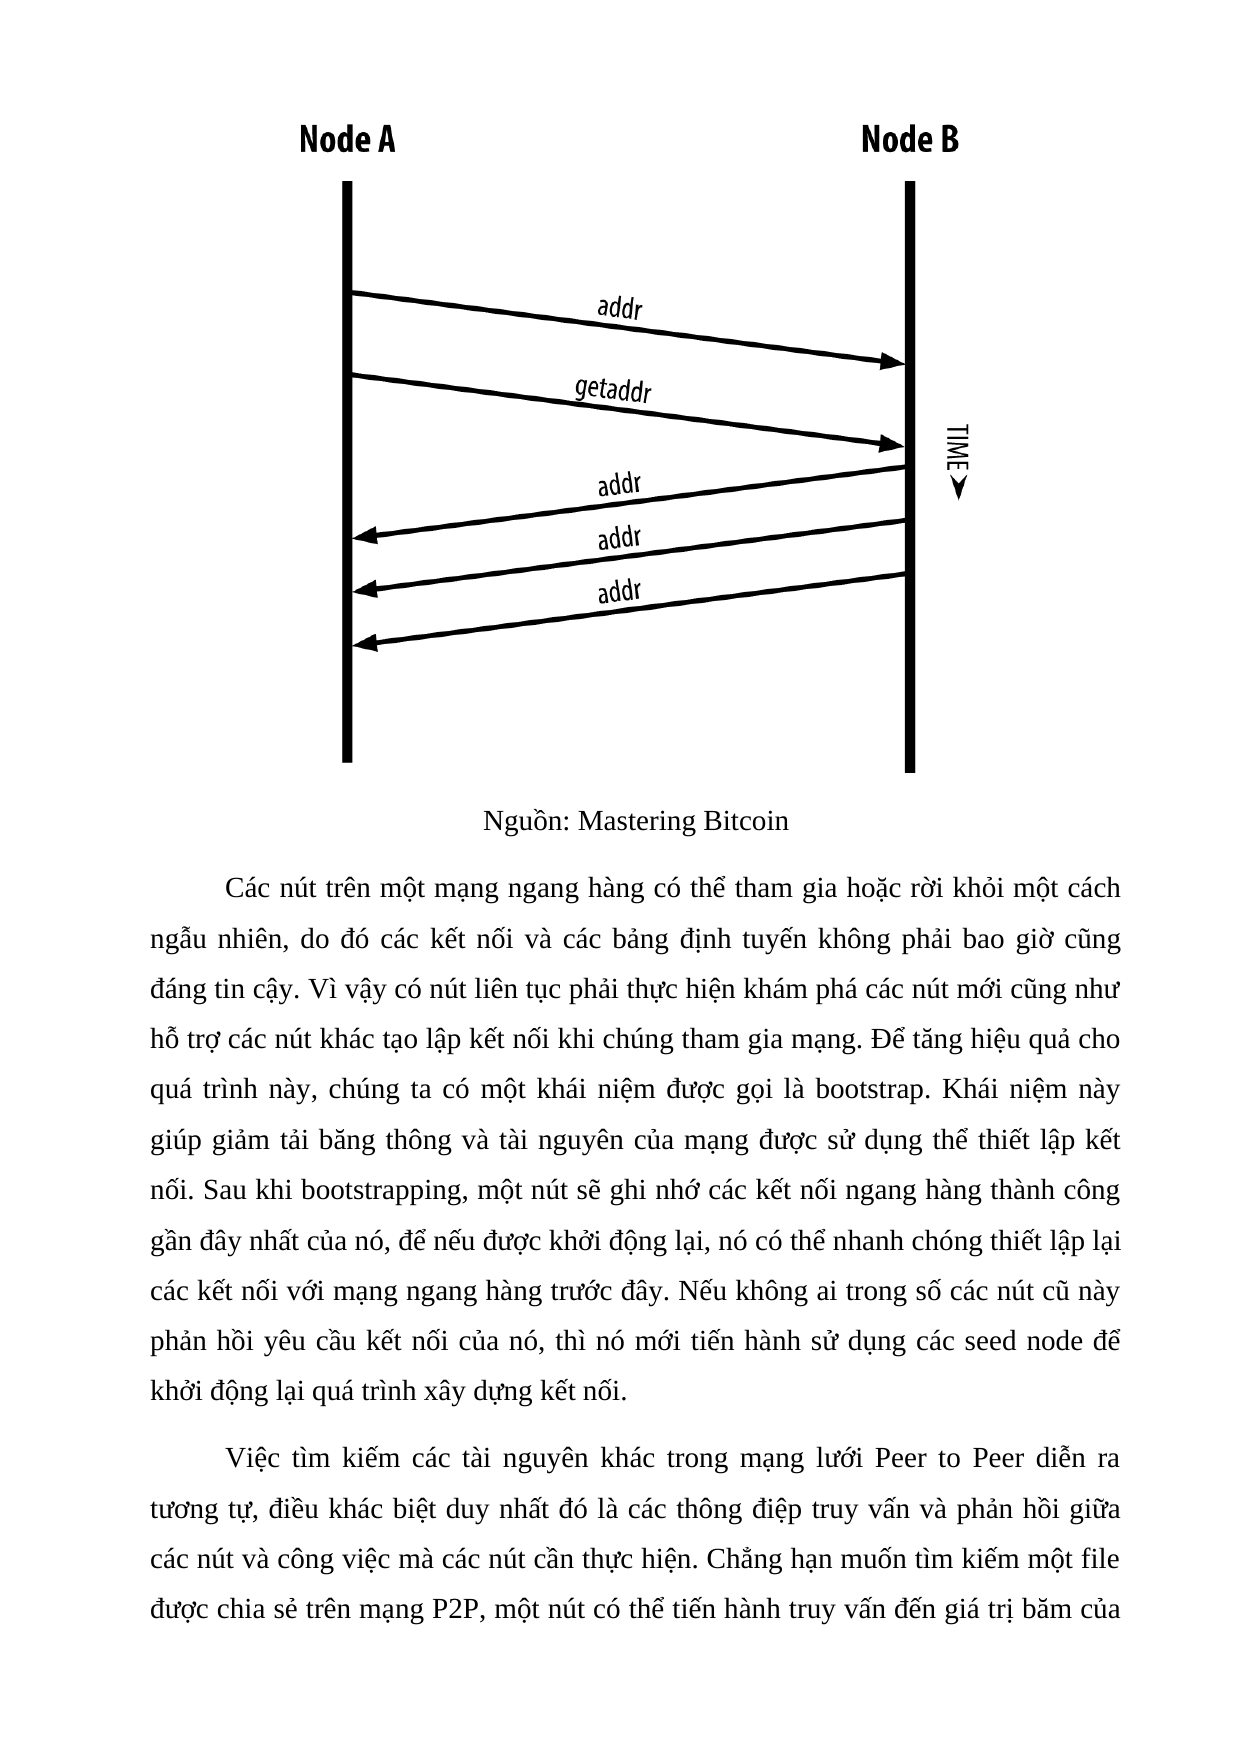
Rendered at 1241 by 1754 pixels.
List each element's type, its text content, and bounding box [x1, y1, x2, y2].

picture [298, 118, 974, 773]
text Nguồn: Mastering Bitcoin [150, 803, 1122, 837]
text Các nút trên một mạng ngang hàng có thể tham gia hoặc rời khỏi một cách ngẫu nhiên, do đó các kết nối và các bảng định tuyến không phải bao giờ cũng đáng tin cậy. Vì vậy có nút liên tục phải thực hiện khám phá các nút mới cũng như hỗ trợ các nút khác tạo lập kết nối khi chúng tham gia mạng. Để tăng hiệu quả cho quá trình này, chúng ta có một khái niệm được gọi là bootstrap. Khái niệm này giúp giảm tải băng thông và tài nguyên của mạng được sử dụng thể thiết lập kết nối. Sau khi bootstrapping, một nút sẽ ghi nhớ các kết nối ngang hàng thành công gần đây nhất của nó, để nếu được khởi động lại, nó có thể nhanh chóng thiết lập lại các kết nối với mạng ngang hàng trước đây. Nếu không ai trong số các nút cũ này phản hồi yêu cầu kết nối của nó, thì nó mới tiến hành sử dụng các seed node để khởi động lại quá trình xây dựng kết nối. [150, 870, 1122, 1407]
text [150, 1441, 1122, 1625]
